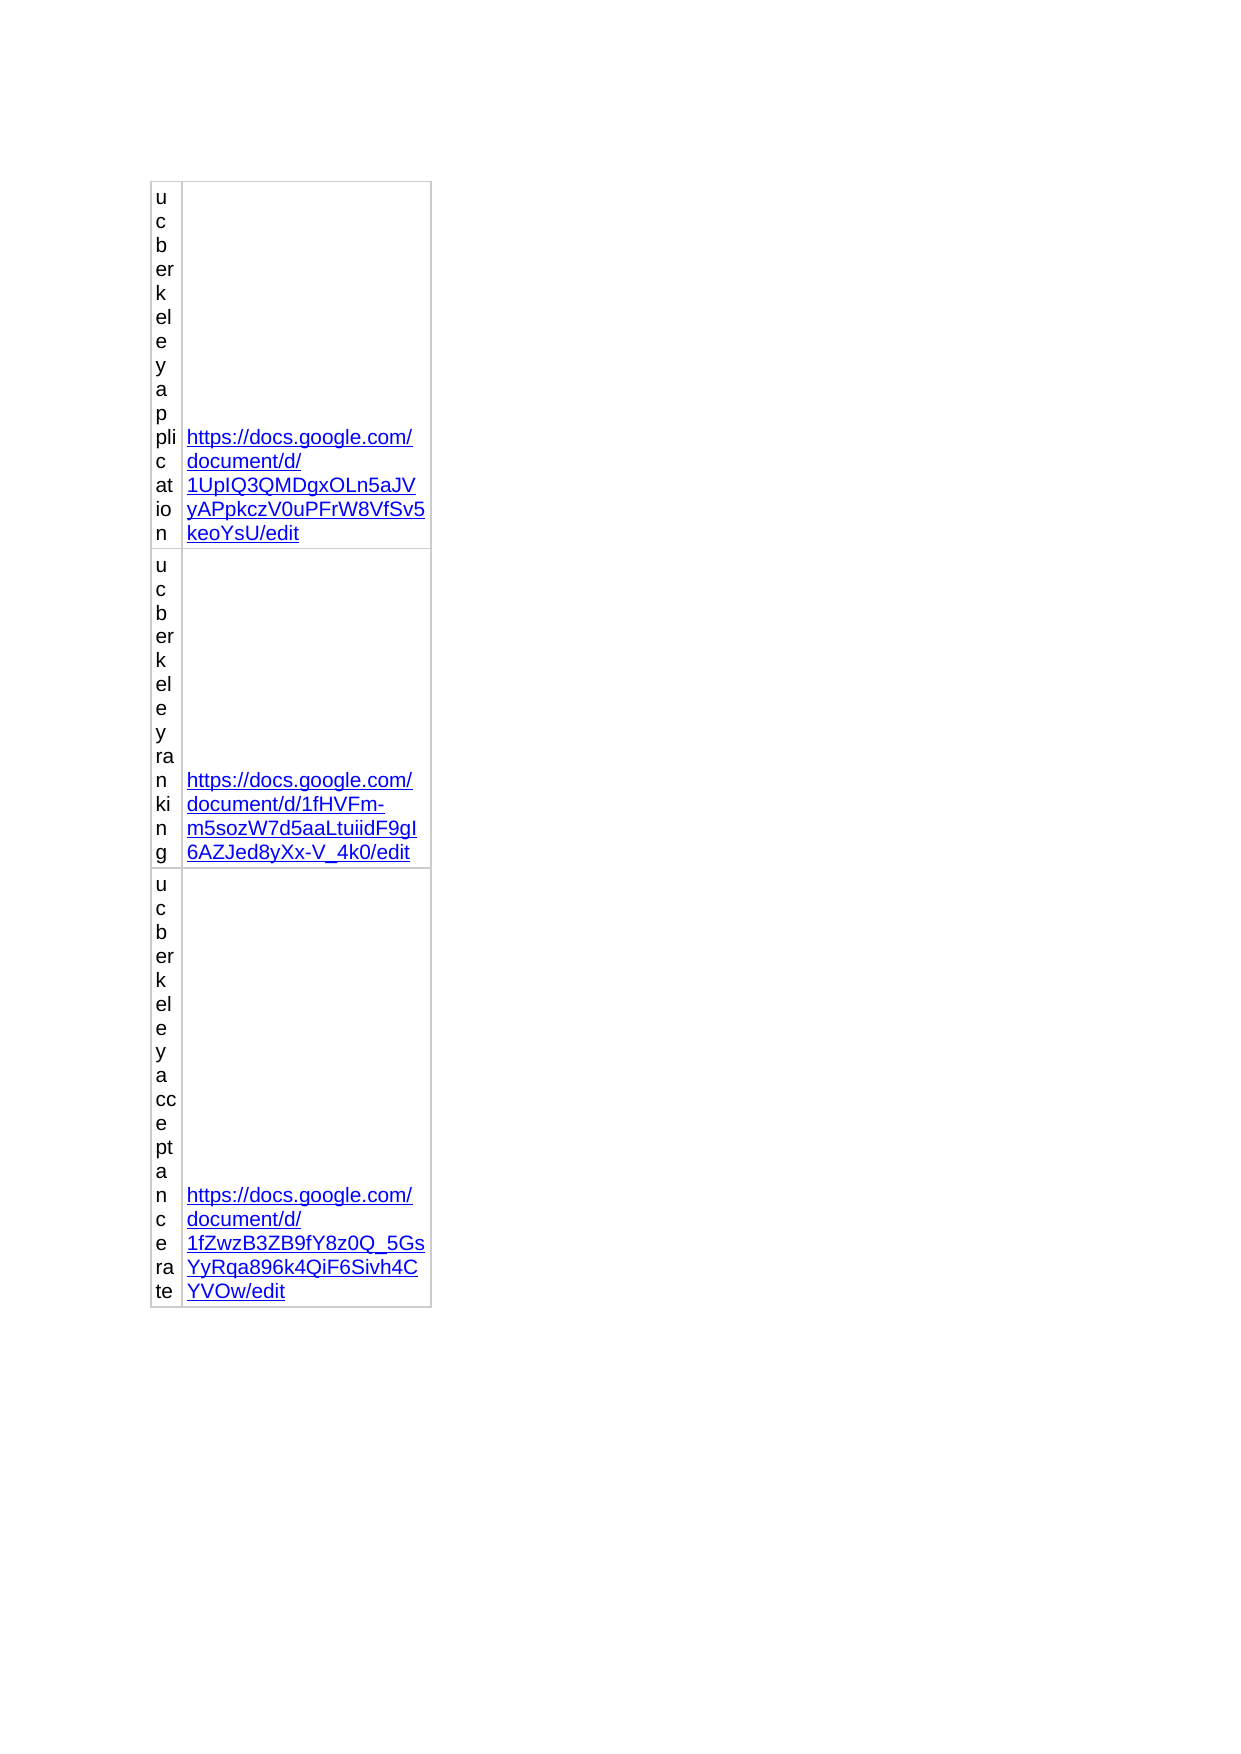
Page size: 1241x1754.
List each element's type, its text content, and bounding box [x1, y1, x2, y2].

table_header uc berkeley application [152, 182, 181, 548]
table_cell https://docs.google.com/document/d/1fZwzB3ZB9fY8z0Q_5GsYyRqa896k4QiF6Sivh4CYVOw/edit [183, 869, 430, 1306]
table_header https://docs.google.com/document/d/1UpIQ3QMDgxOLn5aJVyAPpkczV0uPFrW8VfSv5keoYsU/edit [183, 182, 430, 548]
table_cell uc berkeley acceptance rate [152, 869, 181, 1306]
table_cell uc berkeley ranking [152, 549, 181, 867]
table_cell https://docs.google.com/document/d/1fHVFm-m5sozW7d5aaLtuiidF9gI6AZJed8yXx-V_4k0/edit [183, 549, 430, 867]
